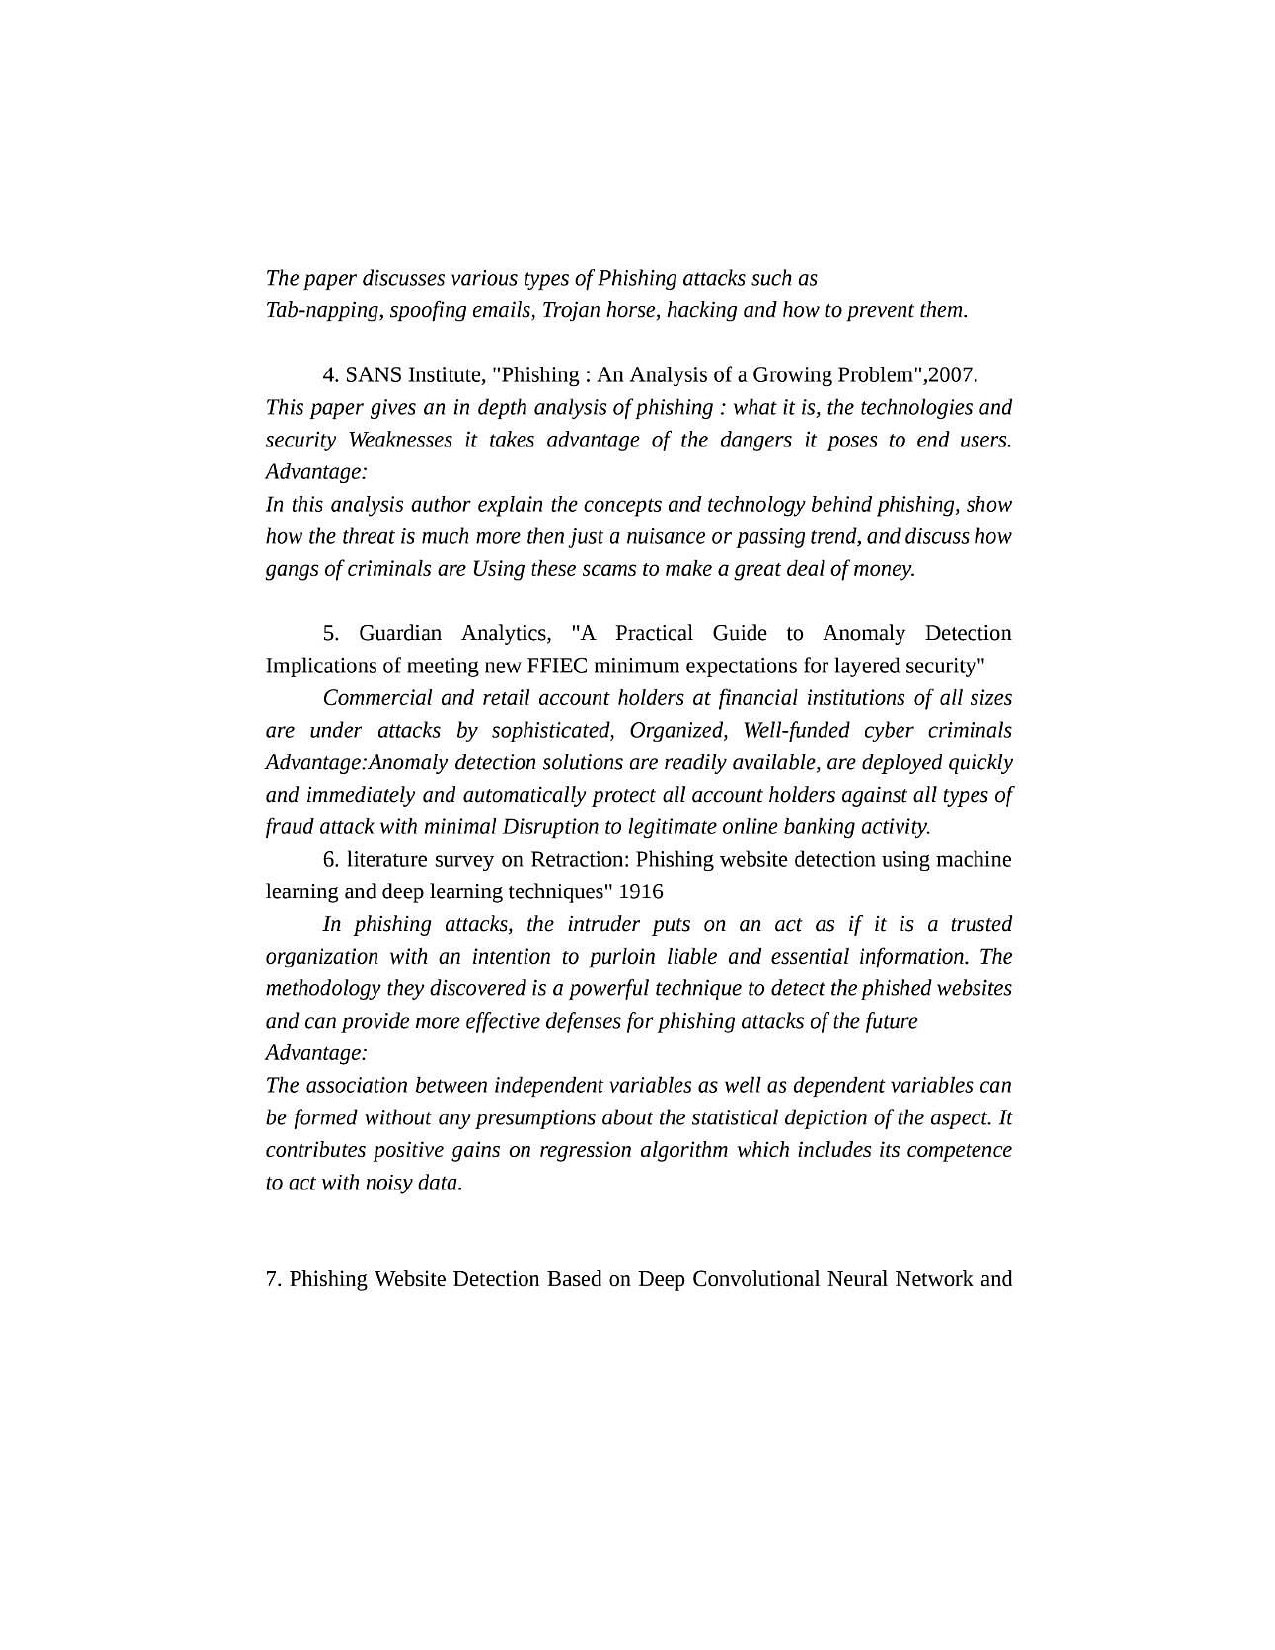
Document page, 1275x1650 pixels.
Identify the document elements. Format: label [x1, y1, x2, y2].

picture [150, 150, 1125, 1412]
